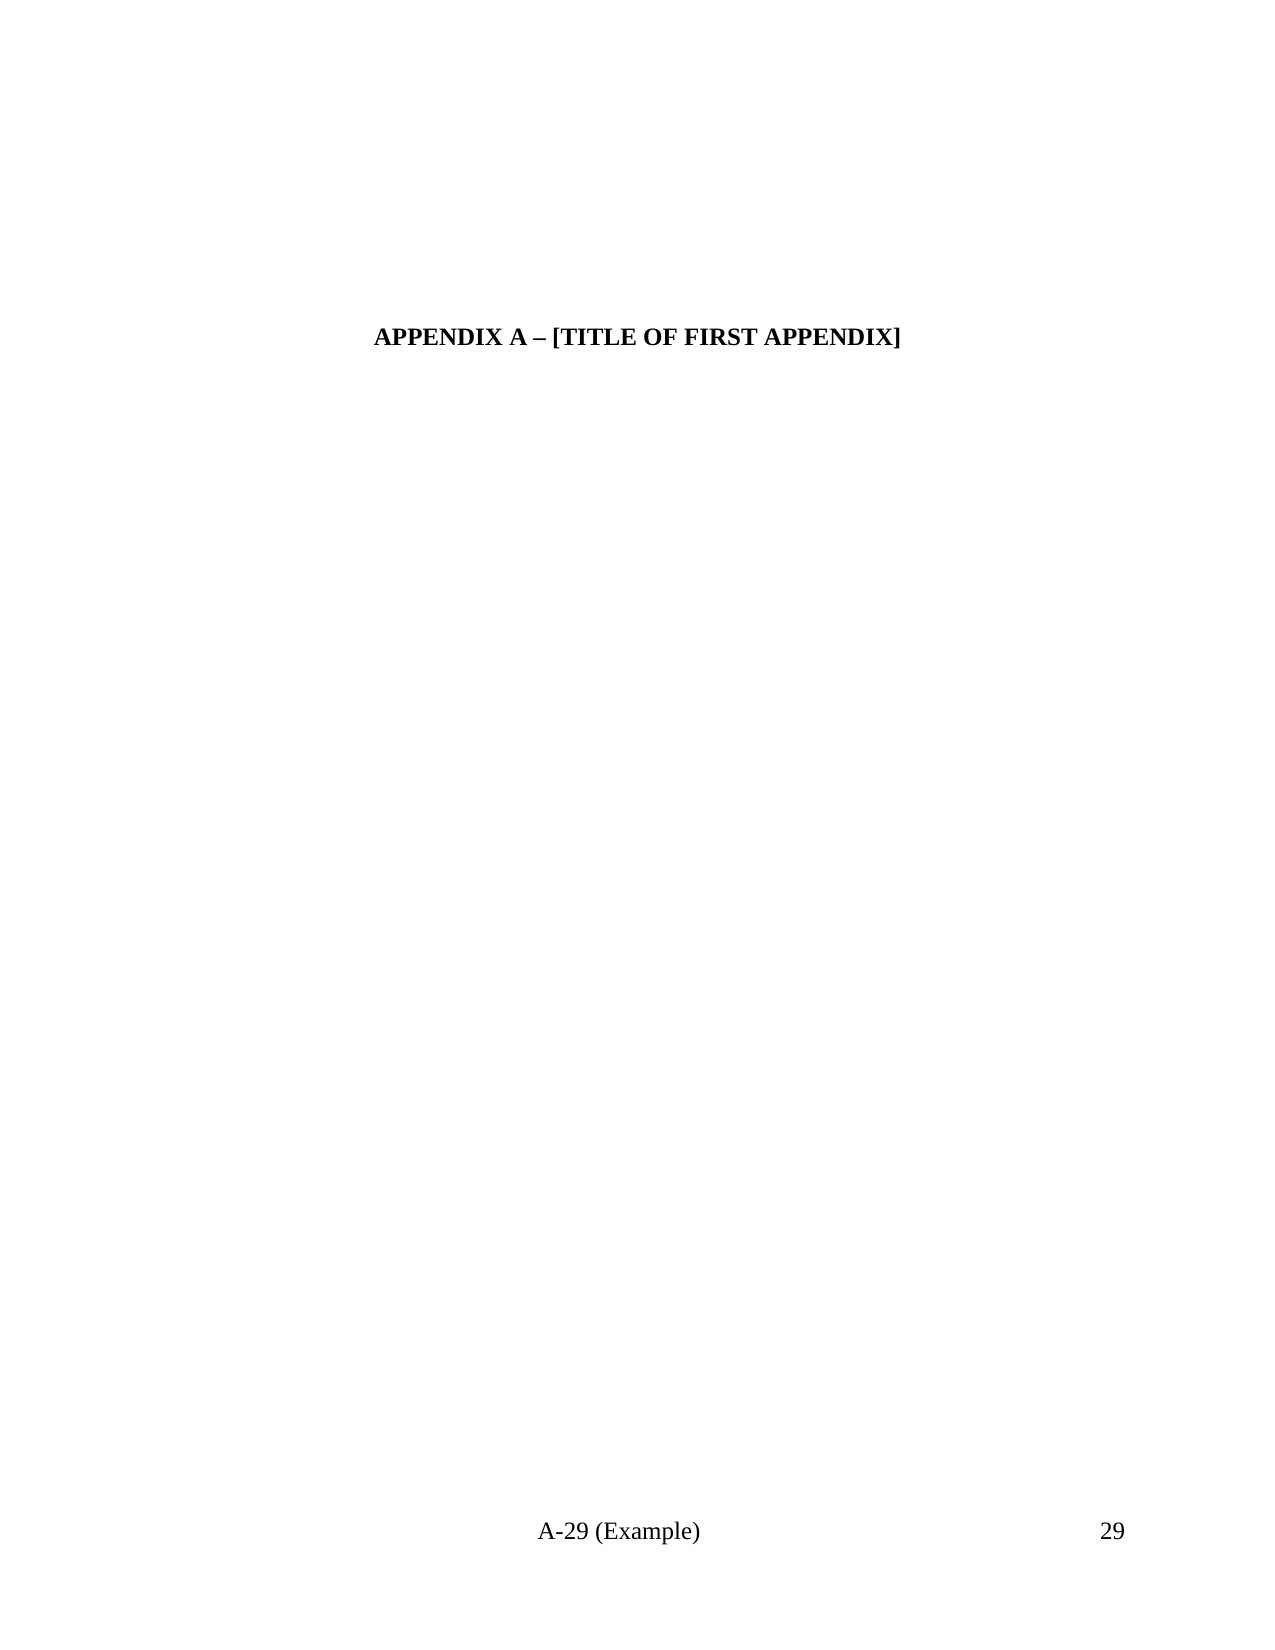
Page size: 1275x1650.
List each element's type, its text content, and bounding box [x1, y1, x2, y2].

text APPENDIX A – [TITLE OF FIRST APPENDIX] [150, 322, 1125, 351]
